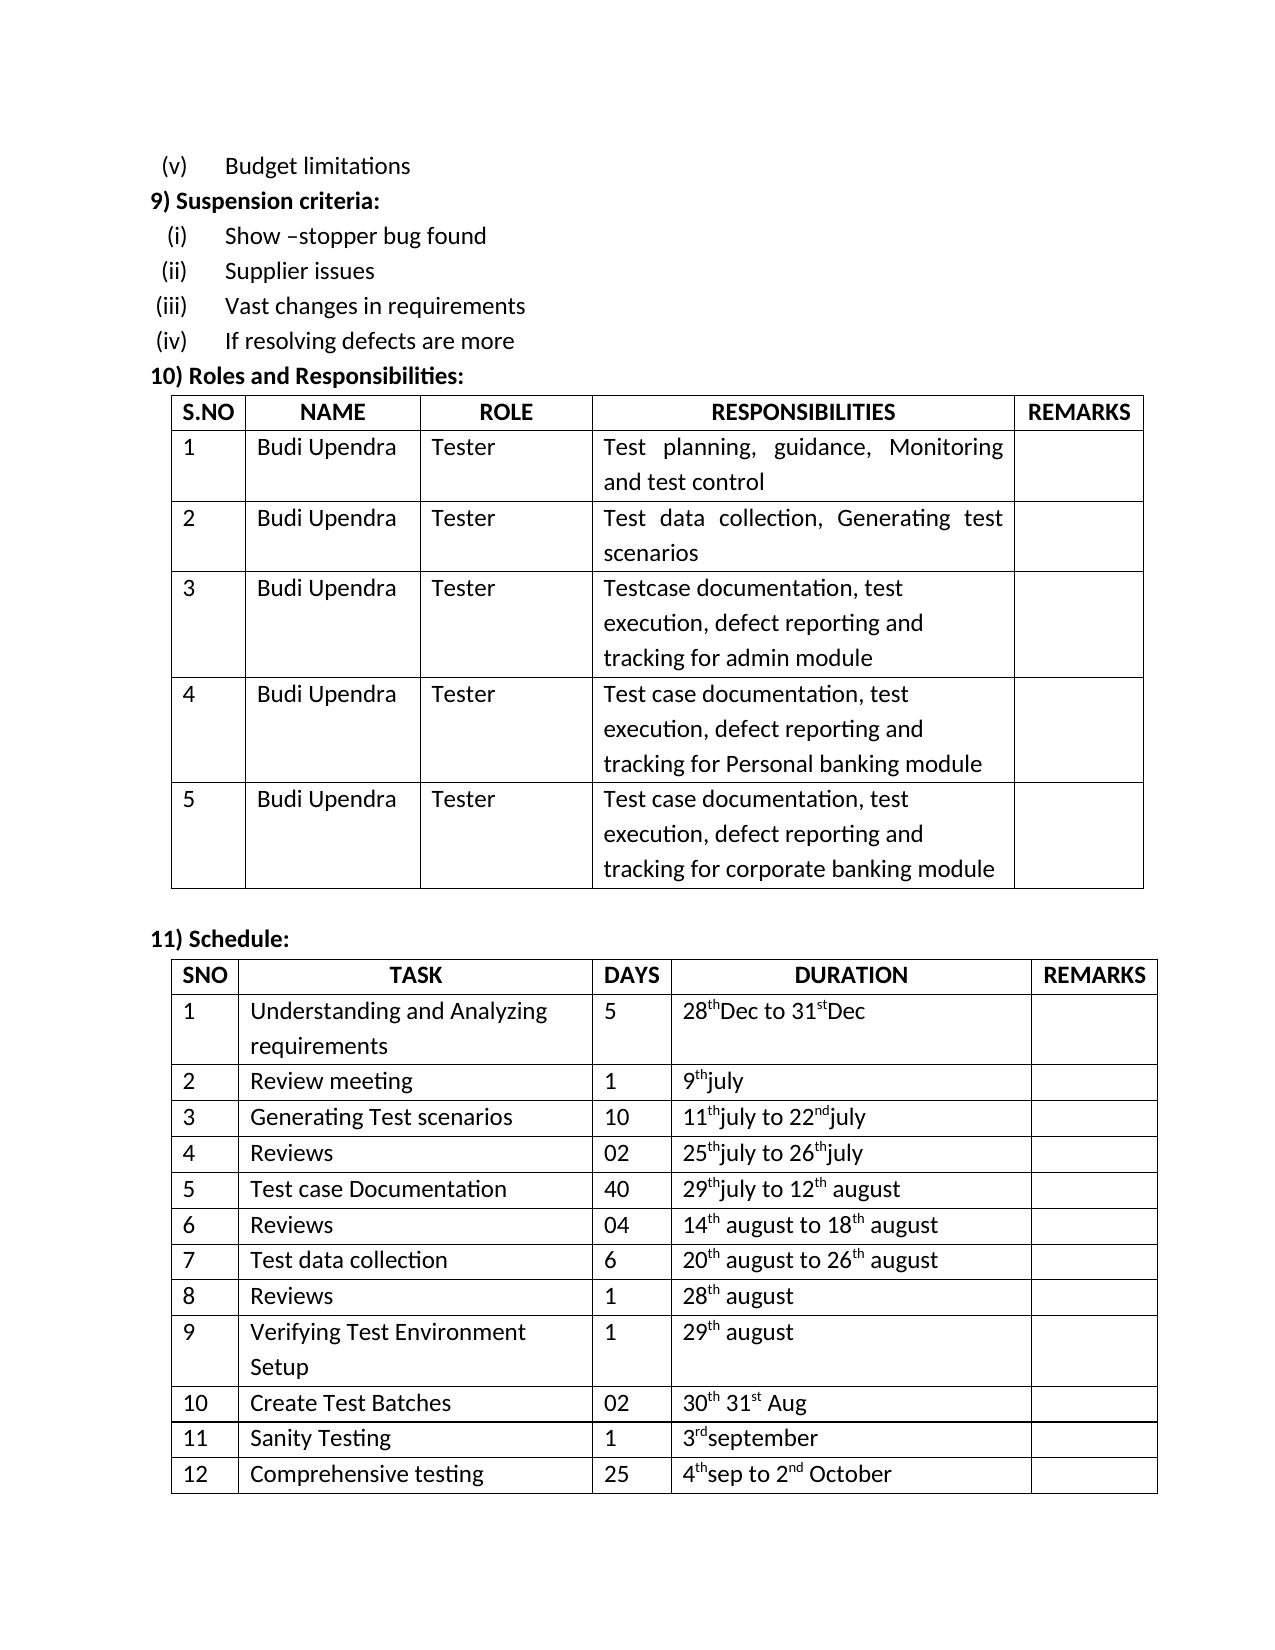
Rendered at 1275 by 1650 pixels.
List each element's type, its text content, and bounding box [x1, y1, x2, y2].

table_cell 4 [172, 678, 245, 782]
table_cell 9thjuly [672, 1065, 1031, 1100]
table_cell [1015, 783, 1143, 887]
table_cell Budi Upendra [246, 572, 420, 677]
table_cell Tester [421, 502, 592, 571]
table_cell Tester [421, 431, 592, 501]
table_header RESPONSIBILITIES [593, 396, 1014, 430]
table_cell Create Test Batches [239, 1387, 592, 1421]
table_cell Testcase documentation, test execution, defect reporting and tracking for admin module [593, 572, 1014, 677]
table_cell [1015, 572, 1143, 677]
table_cell Comprehensive testing [239, 1458, 592, 1493]
table_cell [1032, 1387, 1157, 1421]
text 11) Schedule: [150, 923, 1125, 954]
table_cell 1 [593, 1316, 671, 1386]
list Budget limitations [187, 150, 1125, 181]
table_cell 1 [172, 995, 238, 1064]
table_cell 4thsep to 2nd October [672, 1458, 1031, 1493]
table_cell 11thjuly to 22ndjuly [672, 1101, 1031, 1136]
table_header SNO [172, 960, 238, 994]
list Show –stopper bug found [187, 220, 1125, 251]
table_cell 12 [172, 1458, 238, 1493]
table_header NAME [246, 396, 420, 430]
list If resolving defects are more [187, 325, 1125, 356]
table_cell 29thjuly to 12th august [672, 1173, 1031, 1208]
table_cell Understanding and Analyzing requirements [239, 995, 592, 1064]
table_cell Test case documentation, test execution, defect reporting and tracking for Personal banking module [593, 678, 1014, 782]
table_cell Test planning, guidance, Monitoring and test control [593, 431, 1014, 501]
table_cell 7 [172, 1245, 238, 1279]
table_cell Review meeting [239, 1065, 592, 1100]
table_header S.NO [172, 396, 245, 430]
table_cell 25 [593, 1458, 671, 1493]
table_cell [1032, 995, 1157, 1064]
text 9) Suspension criteria: [150, 185, 1125, 216]
table_cell Reviews [239, 1209, 592, 1243]
table_cell 1 [593, 1280, 671, 1315]
table_cell [1032, 1101, 1157, 1136]
table_cell 25thjuly to 26thjuly [672, 1137, 1031, 1172]
table_cell 04 [593, 1209, 671, 1243]
table_cell 4 [172, 1137, 238, 1172]
table_cell 1 [172, 431, 245, 501]
table_cell [1032, 1065, 1157, 1100]
table_cell 1 [593, 1423, 671, 1457]
table_cell Budi Upendra [246, 678, 420, 782]
table_cell Reviews [239, 1280, 592, 1315]
table_cell 5 [172, 783, 245, 887]
table_cell 3rdseptember [672, 1423, 1031, 1457]
table_cell 11 [172, 1423, 238, 1457]
table_cell Tester [421, 783, 592, 887]
table_cell Reviews [239, 1137, 592, 1172]
table_cell Tester [421, 678, 592, 782]
table_cell [1032, 1209, 1157, 1243]
table_cell 28th august [672, 1280, 1031, 1315]
table_cell Test case documentation, test execution, defect reporting and tracking for corporate banking module [593, 783, 1014, 887]
table_cell 1 [593, 1065, 671, 1100]
table_cell Test data collection [239, 1245, 592, 1279]
table_cell 28thDec to 31stDec [672, 995, 1031, 1064]
table_cell 2 [172, 502, 245, 571]
table_cell Test case Documentation [239, 1173, 592, 1208]
table_cell Tester [421, 572, 592, 677]
table_cell [1015, 678, 1143, 782]
table_header ROLE [421, 396, 592, 430]
table_cell Budi Upendra [246, 783, 420, 887]
table_cell Sanity Testing [239, 1423, 592, 1457]
table_cell 29th august [672, 1316, 1031, 1386]
table_cell Verifying Test Environment Setup [239, 1316, 592, 1386]
table_cell 9 [172, 1316, 238, 1386]
table_cell 10 [172, 1387, 238, 1421]
table_cell Generating Test scenarios [239, 1101, 592, 1136]
table_cell 6 [593, 1245, 671, 1279]
table_cell 40 [593, 1173, 671, 1208]
table_cell [1032, 1245, 1157, 1279]
list Vast changes in requirements [187, 290, 1125, 321]
table_cell Budi Upendra [246, 502, 420, 571]
table_cell 3 [172, 1101, 238, 1136]
table_cell [1032, 1458, 1157, 1493]
table_header DAYS [593, 960, 671, 994]
table_cell 6 [172, 1209, 238, 1243]
table_cell 3 [172, 572, 245, 677]
table_cell 2 [172, 1065, 238, 1100]
table_cell 02 [593, 1137, 671, 1172]
table_cell 5 [593, 995, 671, 1064]
table_cell [1015, 431, 1143, 501]
table_cell 20th august to 26th august [672, 1245, 1031, 1279]
table_cell 30th 31st Aug [672, 1387, 1031, 1421]
table_header TASK [239, 960, 592, 994]
table_cell [1032, 1280, 1157, 1315]
table_header REMARKS [1015, 396, 1143, 430]
table_cell [1032, 1316, 1157, 1386]
table_cell 14th august to 18th august [672, 1209, 1031, 1243]
table_cell 02 [593, 1387, 671, 1421]
table_header DURATION [672, 960, 1031, 994]
list Supplier issues [187, 255, 1125, 286]
table_cell [1032, 1173, 1157, 1208]
text 10) Roles and Responsibilities: [150, 360, 1125, 391]
table_cell Budi Upendra [246, 431, 420, 501]
table_cell 8 [172, 1280, 238, 1315]
table_cell [1032, 1423, 1157, 1457]
table_header REMARKS [1032, 960, 1157, 994]
table_cell [1032, 1137, 1157, 1172]
table_cell [1015, 502, 1143, 571]
table_cell Test data collection, Generating test scenarios [593, 502, 1014, 571]
table_cell 10 [593, 1101, 671, 1136]
table_cell 5 [172, 1173, 238, 1208]
